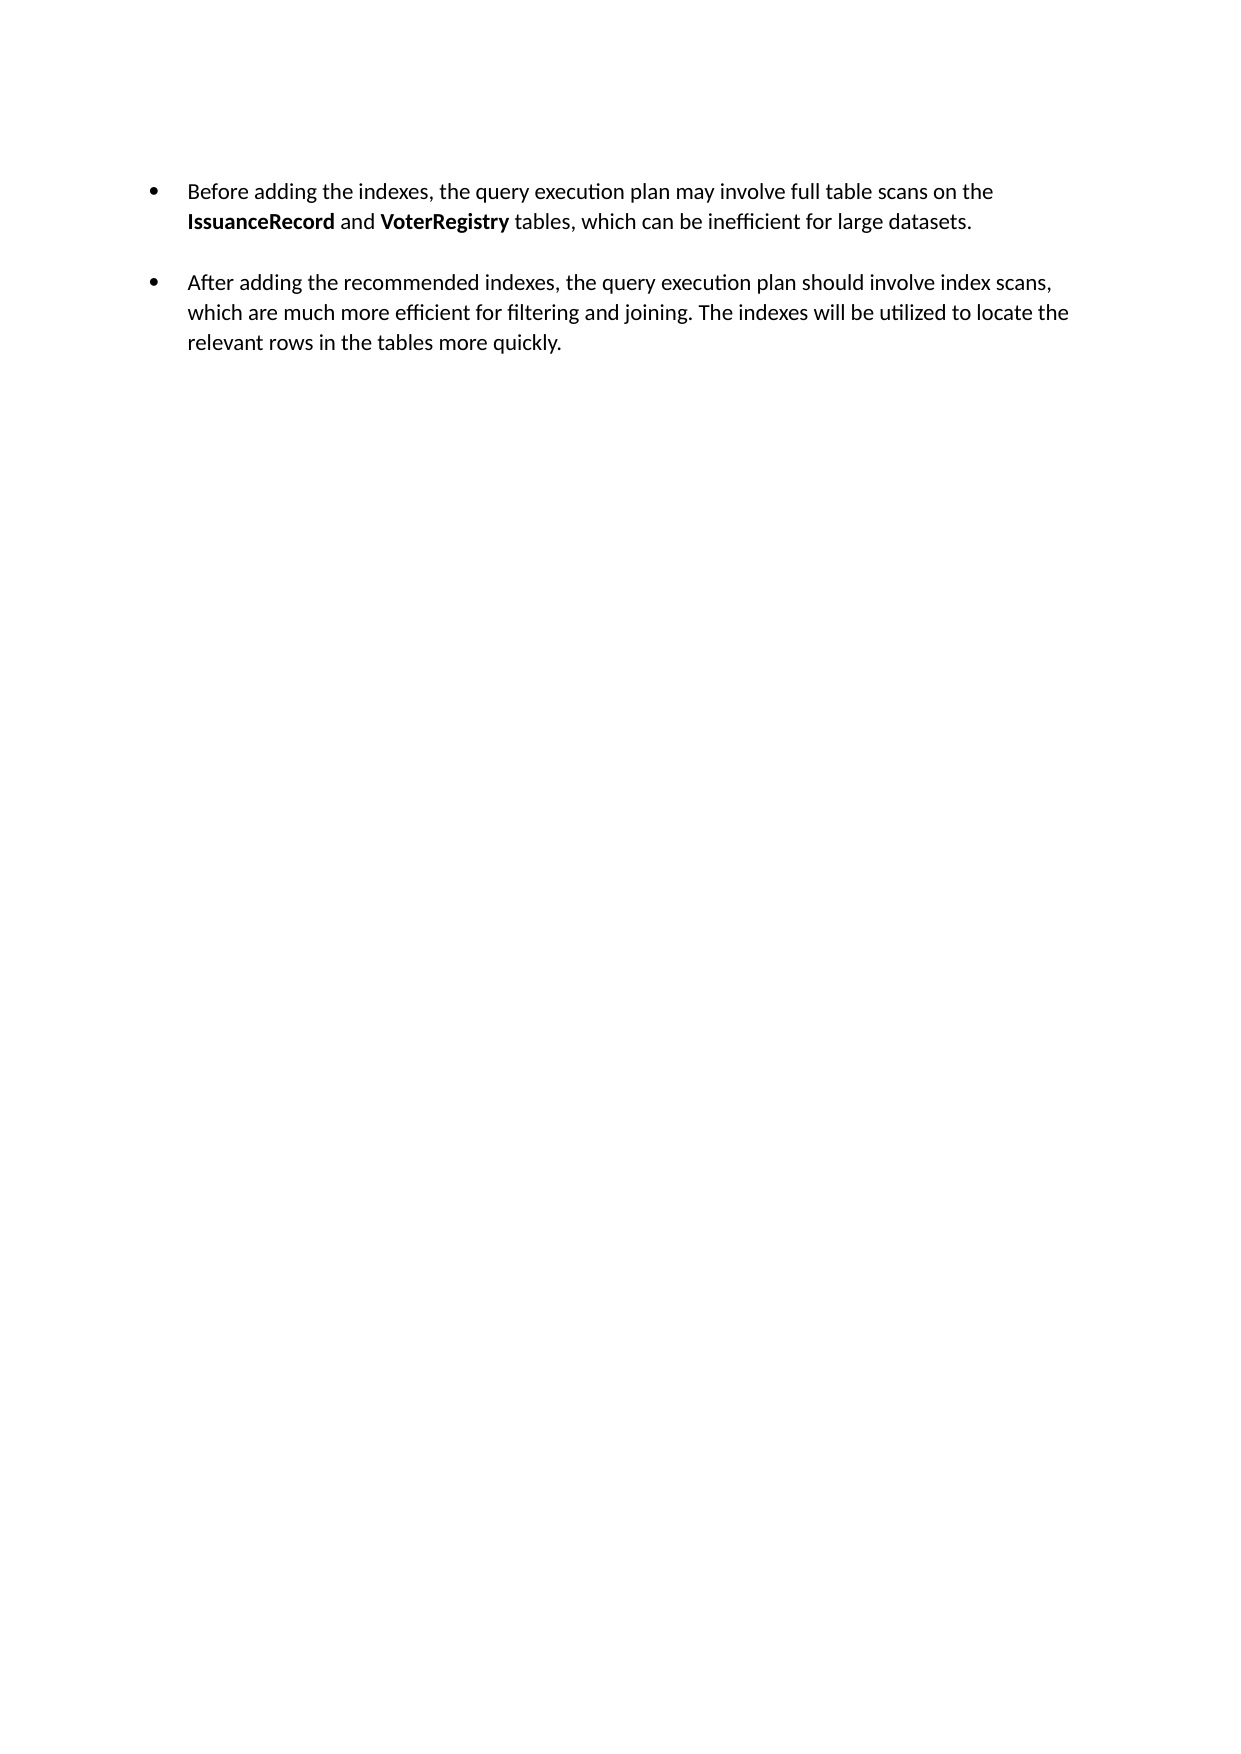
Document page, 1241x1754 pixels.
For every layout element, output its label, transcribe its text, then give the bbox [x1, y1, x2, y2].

list After adding the recommended indexes, the query execution plan should involve index scans, which are much more efficient for filtering and joining. The indexes will be utilized to locate the relevant rows in the tables more quickly. [150, 268, 1090, 356]
list Before adding the indexes, the query execution plan may involve full table scans on the IssuanceRecord and VoterRegistry tables, which can be inefficient for large datasets. [150, 177, 1090, 235]
